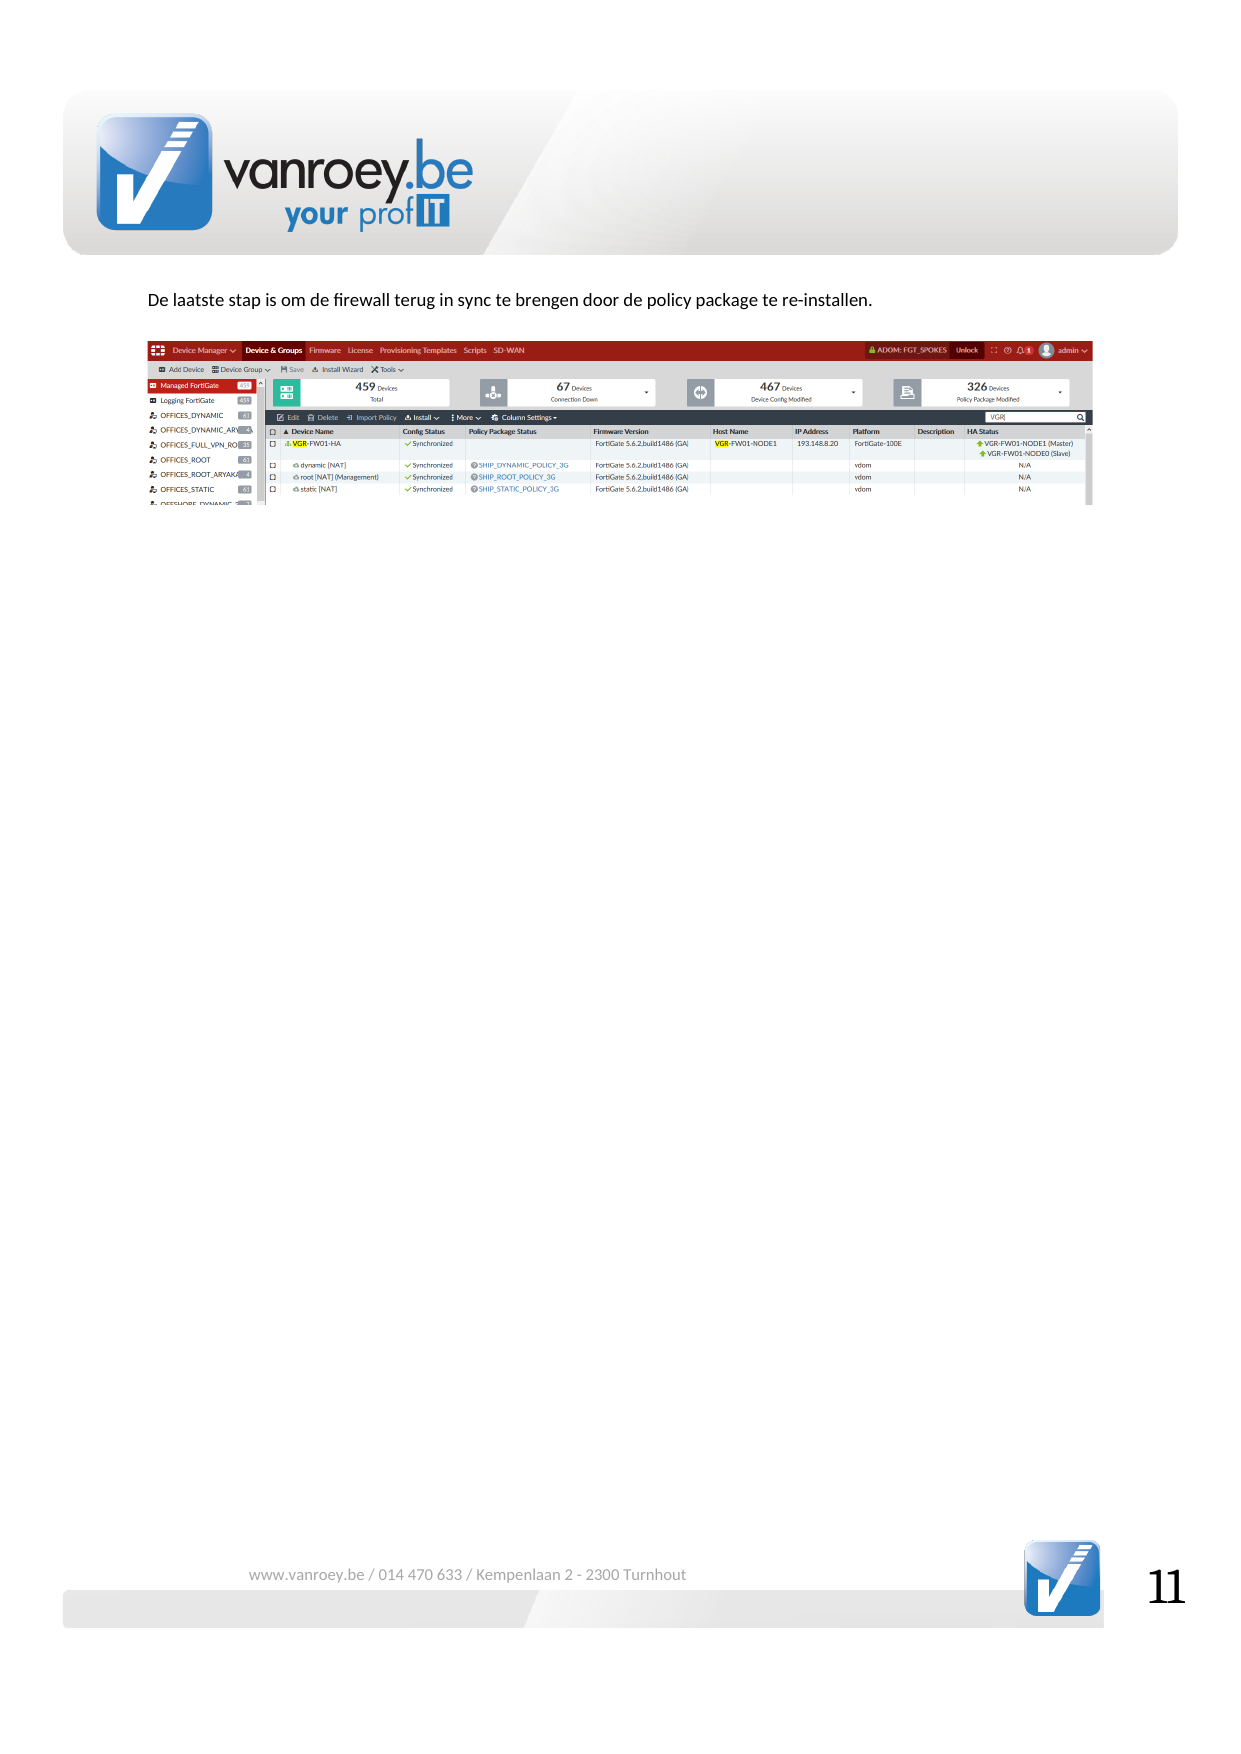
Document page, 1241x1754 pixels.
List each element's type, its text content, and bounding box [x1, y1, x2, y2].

picture [63, 90, 1178, 255]
text De laatste stap is om de firewall terug in sync te brengen door de policy package te re-installen. [148, 289, 1093, 312]
picture [62, 1540, 1103, 1628]
picture [147, 341, 1093, 505]
